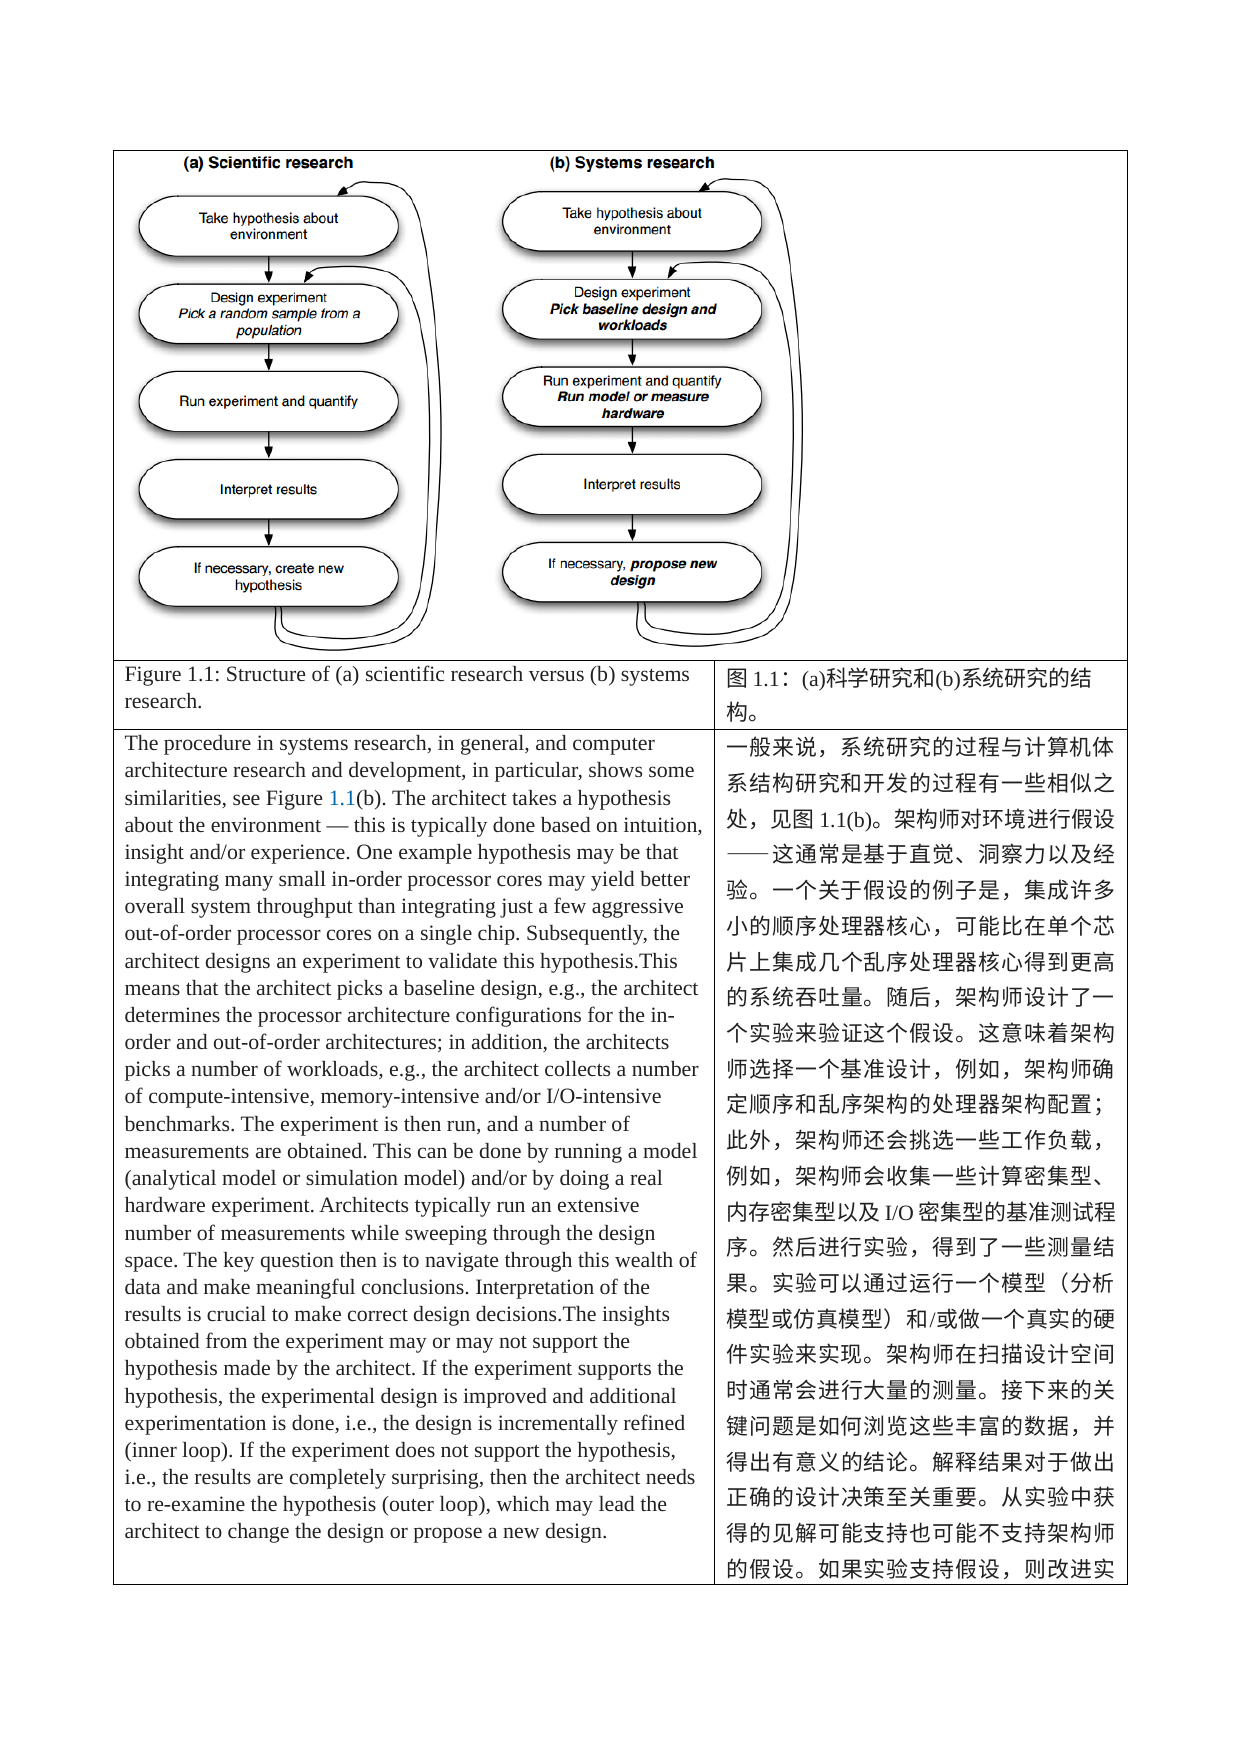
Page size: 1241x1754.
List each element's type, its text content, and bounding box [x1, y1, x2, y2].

table_cell Figure 1.1: Structure of (a) scientific research versus (b) systems research. [114, 661, 714, 729]
picture [124, 151, 813, 659]
table_cell [114, 151, 1127, 660]
table_cell 图1.1：(a)科学研究和(b)系统研究的结构。 [715, 661, 1127, 729]
